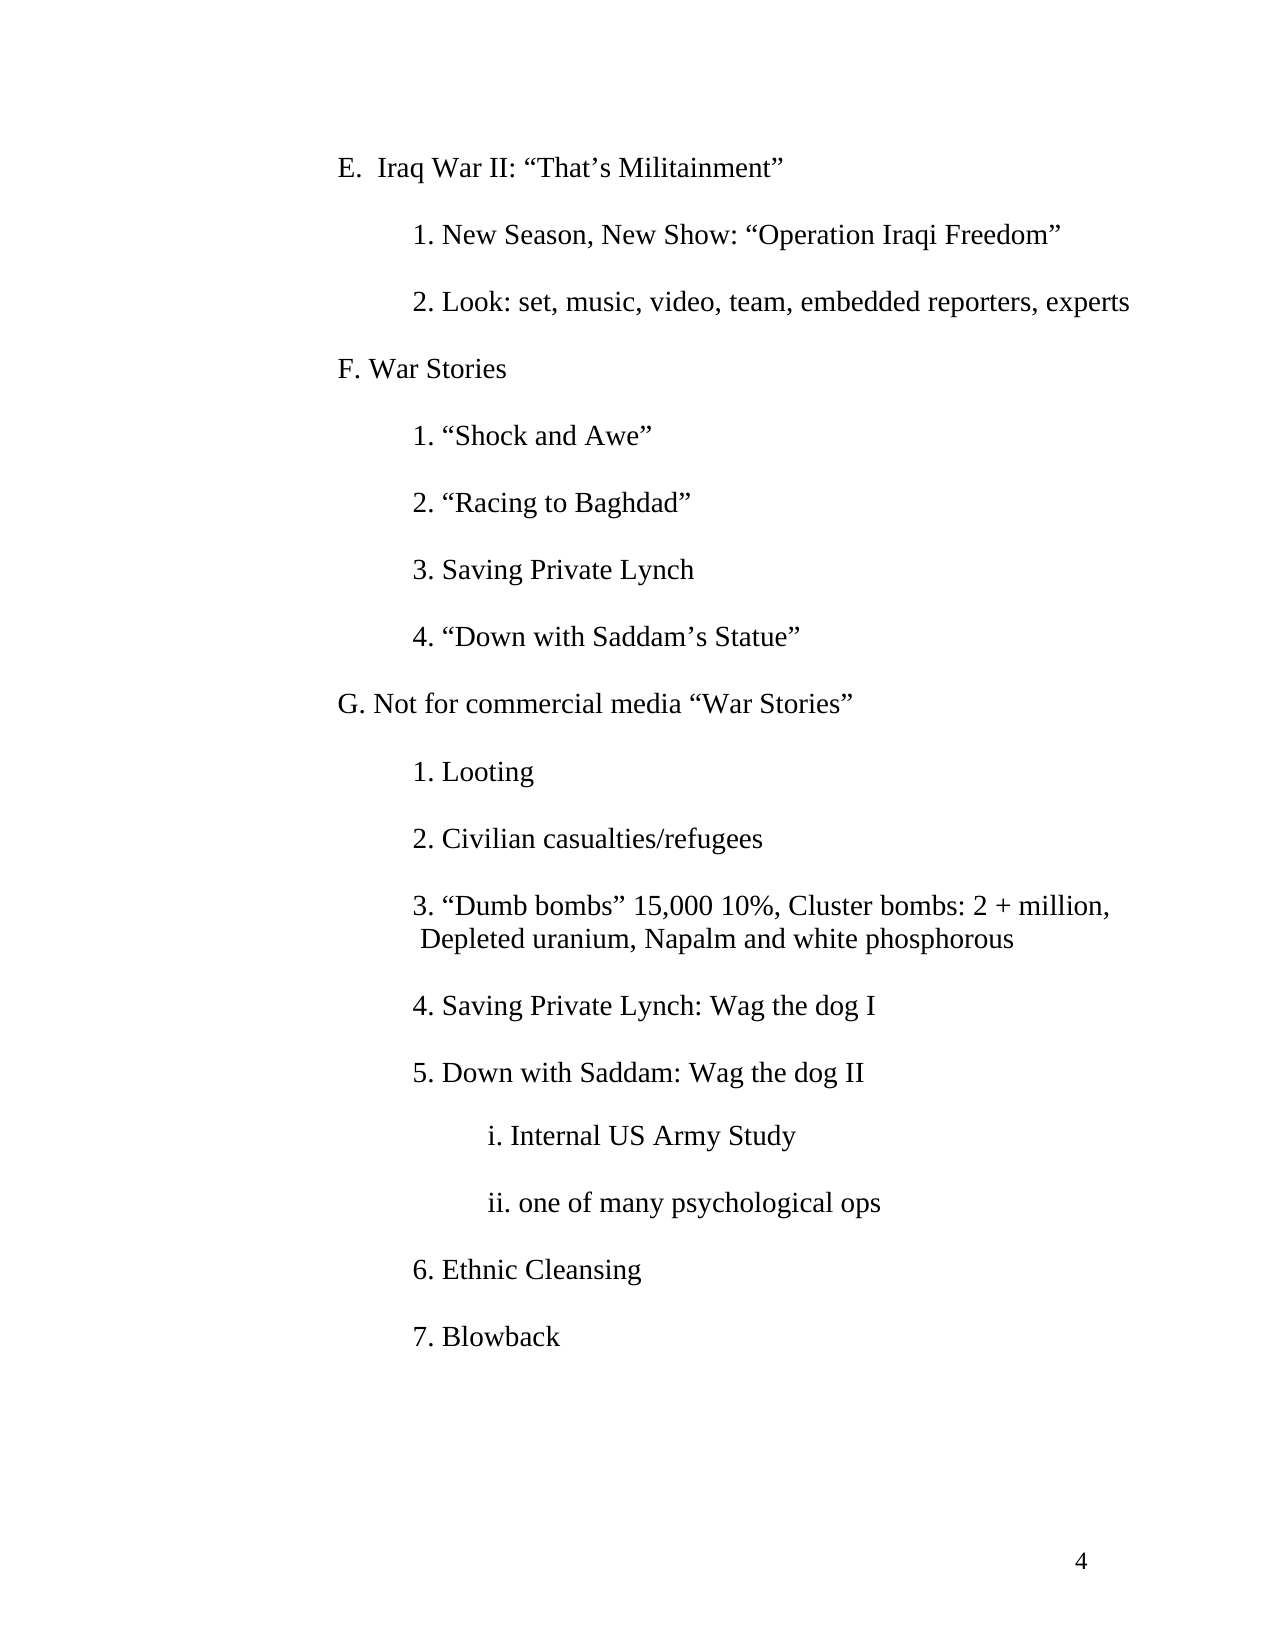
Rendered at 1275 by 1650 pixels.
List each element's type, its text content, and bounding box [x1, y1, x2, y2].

text 2. Civilian casualties/refugees [187, 821, 1162, 854]
text ii. one of many psychological ops [187, 1185, 1162, 1218]
text 2. Look: set, music, video, team, embedded reporters, experts [187, 284, 1162, 318]
text 5. Down with Saddam: Wag the dog II [187, 1056, 1162, 1089]
text i. Internal US Army Study [187, 1118, 1162, 1151]
text 3. Saving Private Lynch [187, 552, 1162, 586]
text F. War Stories [187, 351, 1162, 385]
text Depleted uranium, Napalm and white phosphorous [337, 921, 1162, 955]
text 4. Saving Private Lynch: Wag the dog I [187, 988, 1162, 1022]
text 7. Blowback [187, 1319, 1162, 1353]
text 1. Looting [187, 754, 1162, 787]
text 1. “Shock and Awe” [187, 418, 1162, 452]
text 4. “Down with Saddam’s Statue” [187, 619, 1162, 653]
text G. Not for commercial media “War Stories” [187, 687, 1162, 720]
text 2. “Racing to Baghdad” [187, 485, 1162, 519]
text 1. New Season, New Show: “Operation Iraqi Freedom” [187, 217, 1162, 251]
text 3. “Dumb bombs” 15,000 10%, Cluster bombs: 2 + million, [187, 888, 1162, 921]
text 6. Ethnic Cleansing [187, 1252, 1162, 1286]
text E. Iraq War II: “That’s Militainment” [187, 150, 1162, 183]
